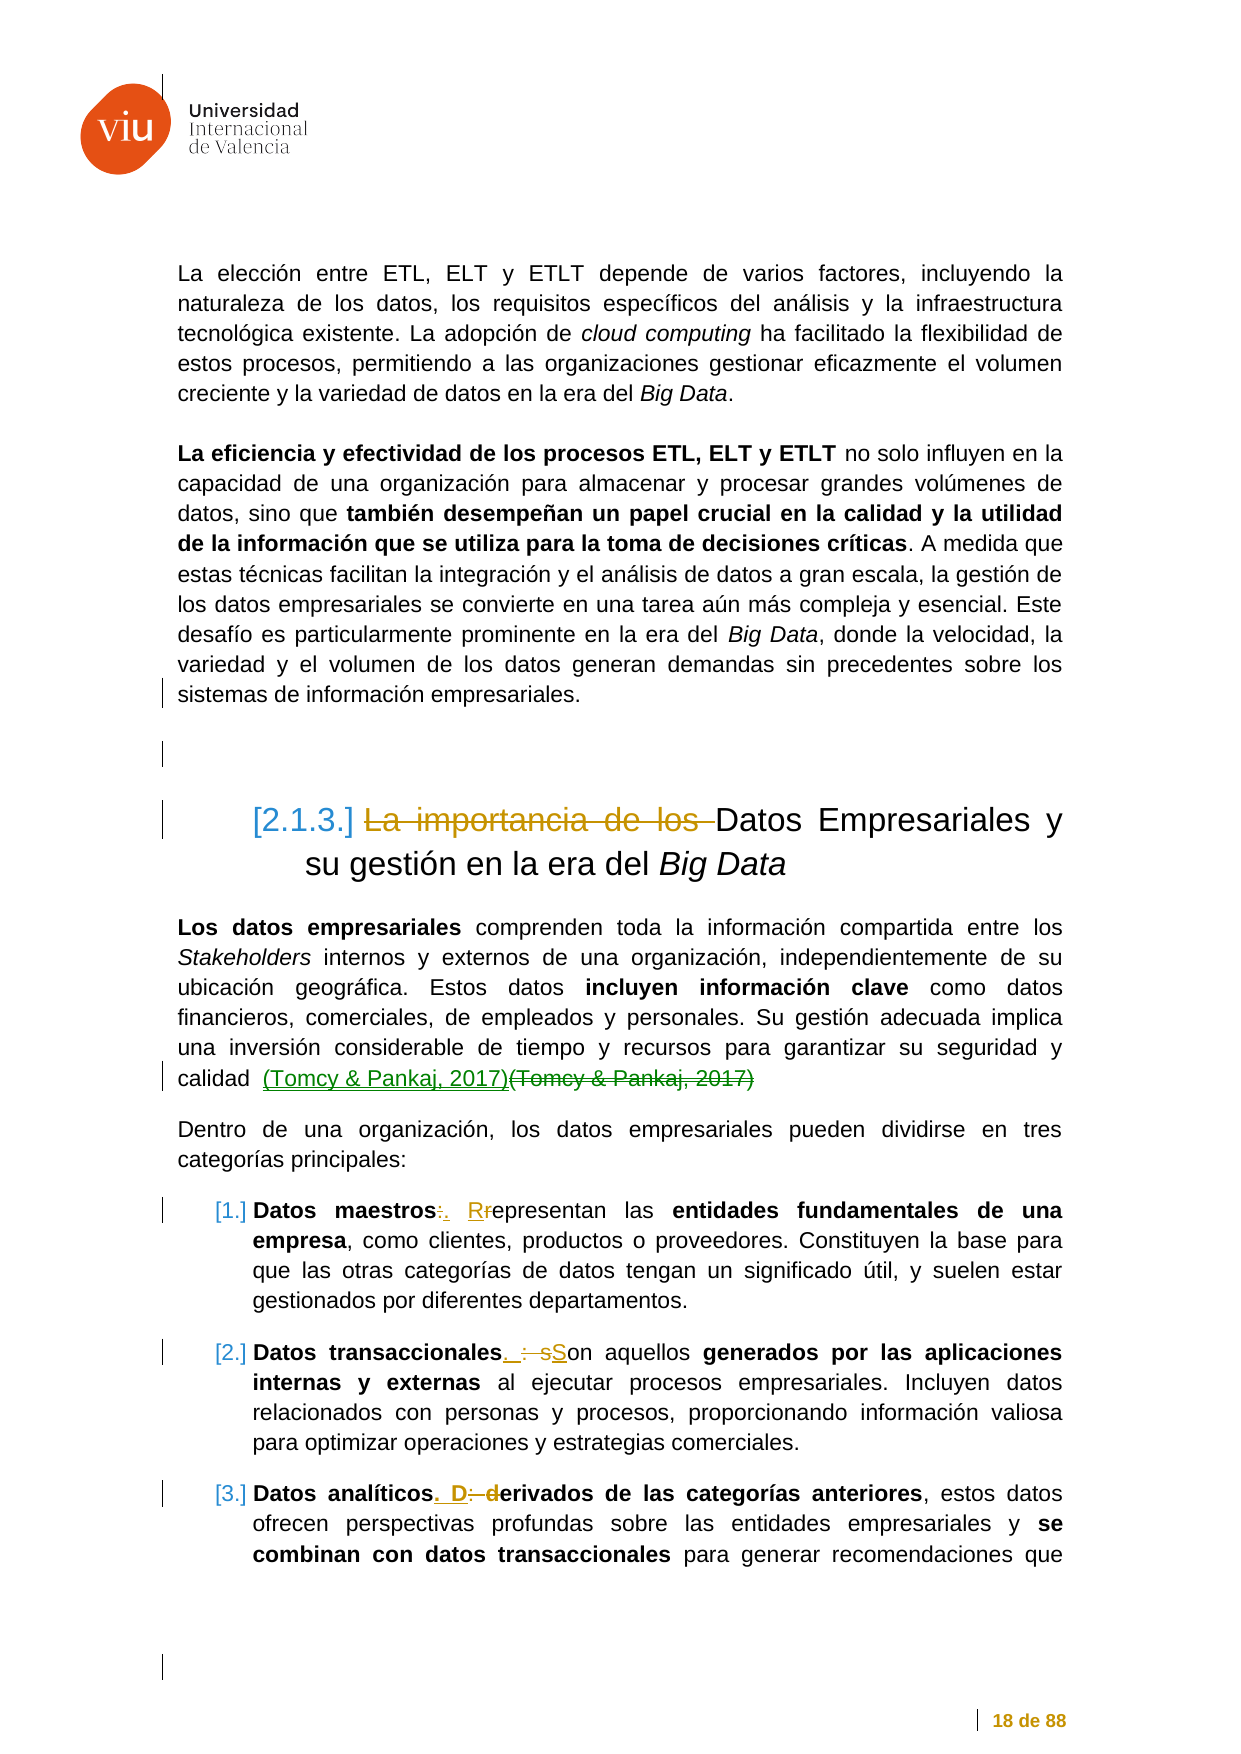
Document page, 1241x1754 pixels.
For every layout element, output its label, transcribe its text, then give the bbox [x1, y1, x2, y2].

text La eficiencia y efectividad de los procesos ETL, ELT y ETLT no solo influyen en la capacidad de una organización para almacenar y procesar grandes volúmenes de datos, sino que también desempeñan un papel crucial en la calidad y la utilidad de la información que se utiliza para la toma de decisiones críticas. A medida que estas técnicas facilitan la integración y el análisis de datos a gran escala, la gestión de los datos empresariales se convierte en una tarea aún más compleja y esencial. Este desafío es particularmente prominente en la era del Big Data, donde la velocidad, la variedad y el volumen de los datos generan demandas sin precedentes sobre los sistemas de información empresariales. [177, 440, 1063, 708]
list Datos maestros epresentan las entidades fundamentales de una empresa, como clientes, productos o proveedores. Constituyen la base para que las otras categorías de datos tengan un significado útil, y suelen estar gestionados por diferentes departamentos. [215, 1197, 1063, 1314]
list Datos transaccionaleson aquellos generados por las aplicaciones internas y externas al ejecutar procesos empresariales. Incluyen datos relacionados con personas y procesos, proporcionando información valiosa para optimizar operaciones y estrategias comerciales. [215, 1338, 1063, 1456]
text Los datos empresariales comprenden toda la información compartida entre los Stakeholders internos y externos de una organización, independientemente de su ubicación geográfica. Estos datos incluyen información clave como datos financieros, comerciales, de empleados y personales. Su gestión adecuada implica una inversión considerable de tiempo y recursos para garantizar su seguridad y calidad [177, 913, 1063, 1091]
picture [59, 62, 329, 197]
subtitle Datos Empresariales y su gestión en la era del Big Data [252, 800, 1063, 883]
text Dentro de una organización, los datos empresariales pueden dividirse en tres categorías principales: [177, 1116, 1063, 1172]
text La elección entre ETL, ELT y ETLT depende de varios factores, incluyendo la naturaleza de los datos, los requisitos específicos del análisis y la infraestructura tecnológica existente. La adopción de cloud computing ha facilitado la flexibilidad de estos procesos, permitiendo a las organizaciones gestionar eficazmente el volumen creciente y la variedad de datos en la era del Big Data. [177, 259, 1063, 407]
